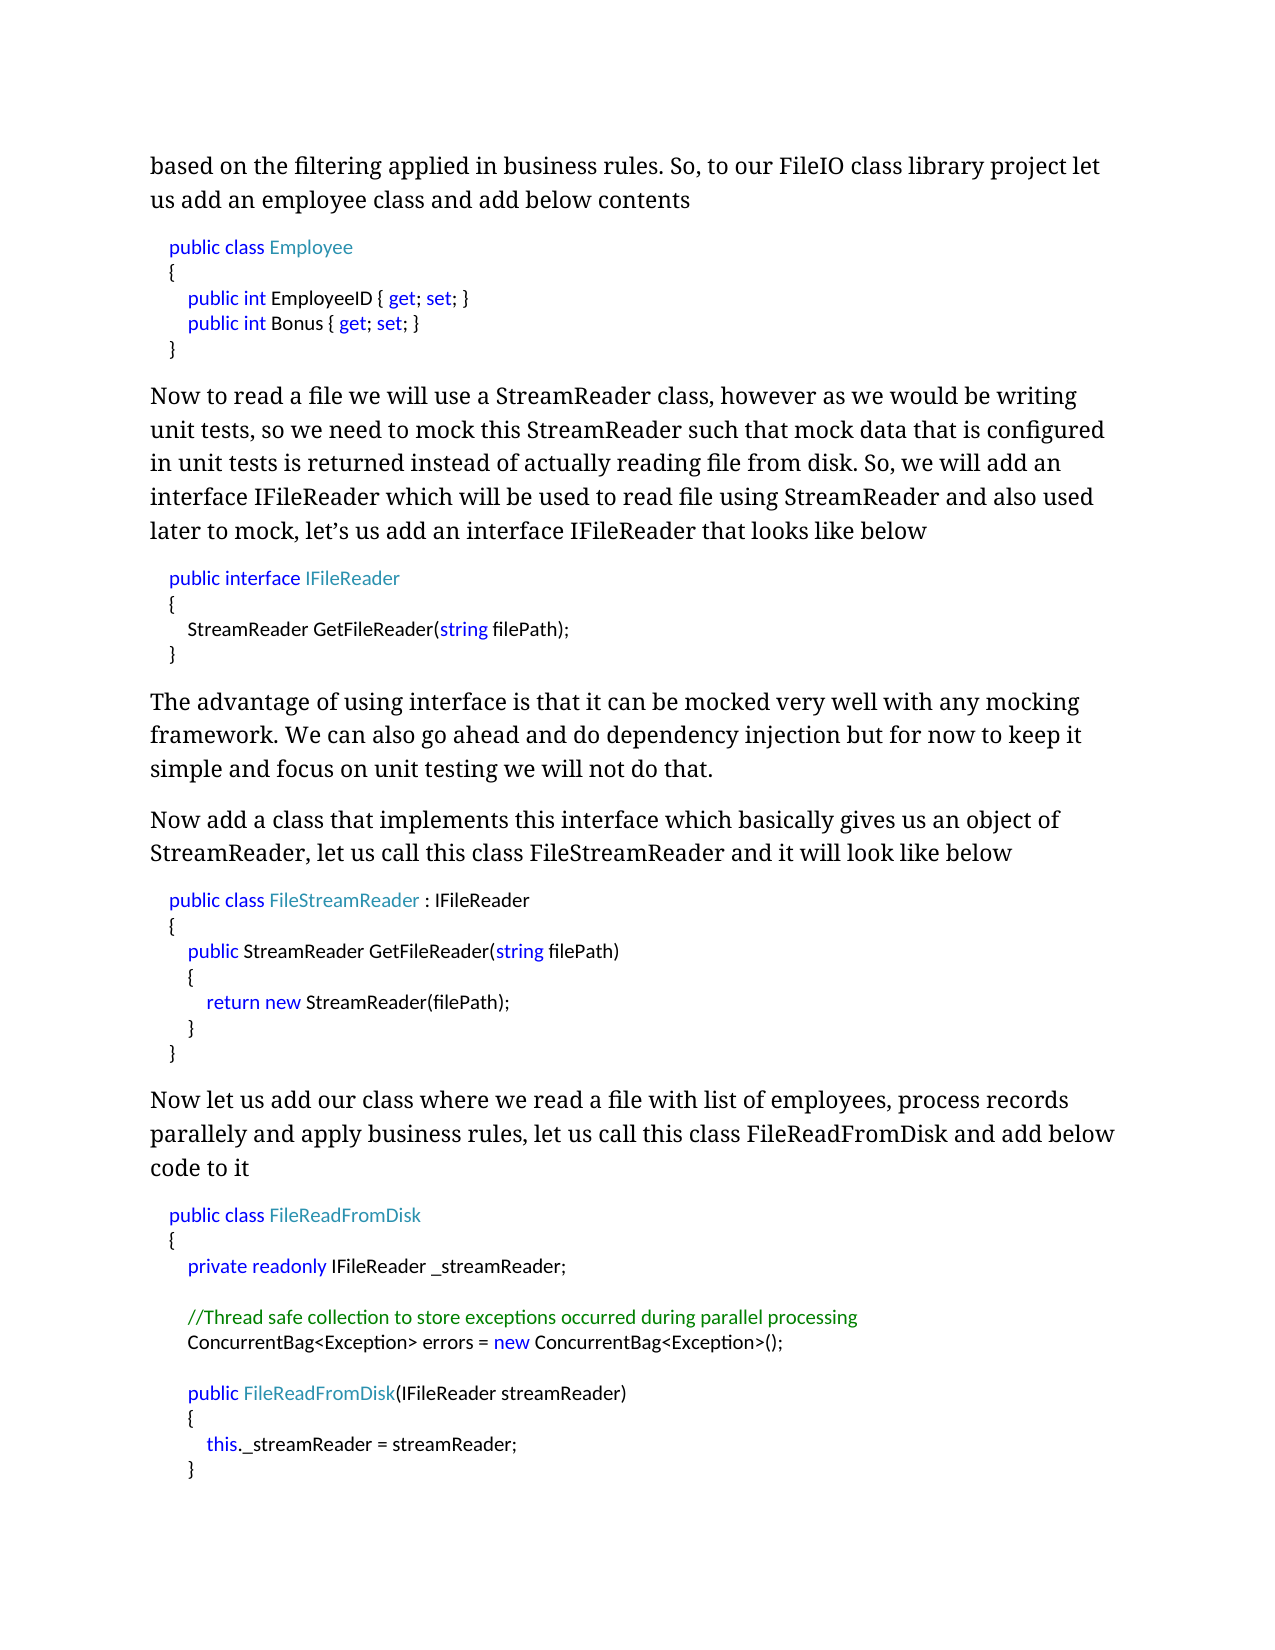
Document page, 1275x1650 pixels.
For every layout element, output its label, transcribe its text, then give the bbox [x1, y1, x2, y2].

text public int Bonus { get; set; } [150, 310, 1125, 336]
text { [150, 259, 1125, 285]
text } [150, 1015, 1125, 1040]
text StreamReader GetFileReader(string filePath); [150, 616, 1125, 642]
text public int EmployeeID { get; set; } [150, 285, 1125, 310]
text } [150, 1040, 1125, 1066]
text { [150, 913, 1125, 938]
text public class FileReadFromDisk [150, 1202, 1125, 1228]
text } [150, 1456, 1125, 1482]
text ConcurrentBag<Exception> errors = new ConcurrentBag<Exception>(); [150, 1329, 1125, 1355]
text { [150, 1228, 1125, 1253]
text public FileReadFromDisk(IFileReader streamReader) [150, 1380, 1125, 1406]
text return new StreamReader(filePath); [150, 989, 1125, 1015]
text public interface IFileReader [150, 565, 1125, 591]
text //Thread safe collection to store exceptions occurred during parallel processing [150, 1304, 1125, 1329]
text { [150, 964, 1125, 989]
text { [150, 591, 1125, 616]
text } [150, 336, 1125, 361]
text } [150, 642, 1125, 667]
text public class Employee [150, 234, 1125, 259]
text { [150, 1406, 1125, 1431]
text public class FileStreamReader : IFileReader [150, 888, 1125, 913]
text Now to read a file we will use a StreamReader class, however as we would be writing unit tests, so we need to mock this StreamReader such that mock data that is configured in unit tests is returned instead of actually reading file from disk. So, we will add an interface IFileReader which will be used to read file using StreamReader and also used later to mock, let’s us add an interface IFileReader that looks like below [150, 380, 1125, 546]
text Now let us add our class where we read a file with list of employees, process records parallely and apply business rules, let us call this class FileReadFromDisk and add below code to it [150, 1084, 1125, 1183]
text The advantage of using interface is that it can be mocked very well with any mocking framework. We can also go ahead and do dependency injection but for now to keep it simple and focus on unit testing we will not do that. [150, 686, 1125, 784]
text private readonly IFileReader _streamReader; [150, 1253, 1125, 1278]
text this._streamReader = streamReader; [150, 1431, 1125, 1456]
text Now add a class that implements this interface which basically gives us an object of StreamReader, let us call this class FileStreamReader and it will look like below [150, 803, 1125, 868]
text public StreamReader GetFileReader(string filePath) [150, 938, 1125, 964]
